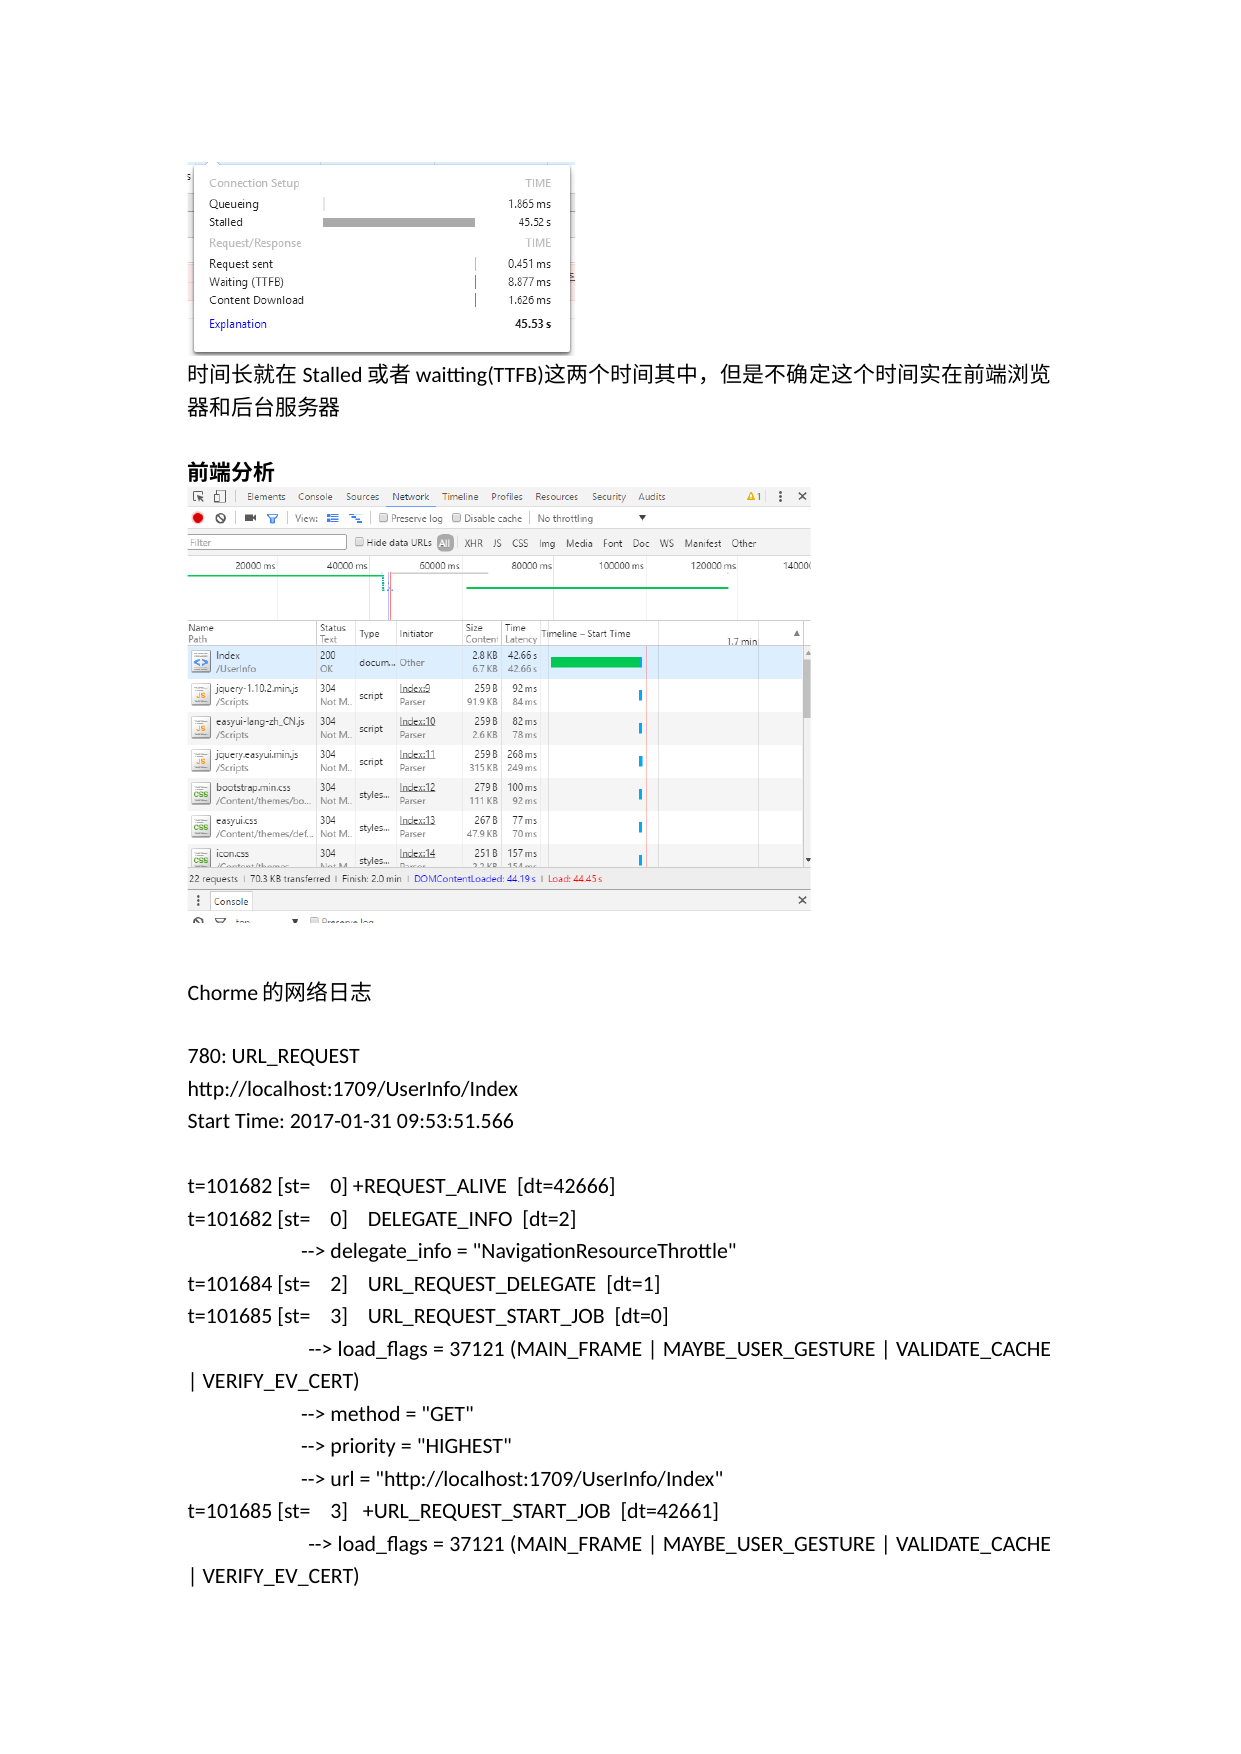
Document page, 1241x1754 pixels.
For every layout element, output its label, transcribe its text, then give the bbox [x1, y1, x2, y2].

text 780: URL_REQUEST [187, 1039, 1053, 1072]
picture [187, 162, 576, 356]
text t=101685 [st= 3] URL_REQUEST_START_JOB [dt=0] [187, 1299, 1053, 1332]
text 前端分析 [187, 454, 1053, 487]
text http://localhost:1709/UserInfo/Index [187, 1072, 1053, 1104]
text t=101684 [st= 2] URL_REQUEST_DELEGATE [dt=1] [187, 1267, 1053, 1299]
text --> method = "GET" [187, 1397, 1053, 1429]
text Start Time: 2017-01-31 09:53:51.566 [187, 1104, 1053, 1137]
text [187, 1462, 1053, 1494]
picture [187, 487, 811, 923]
text --> load_flags = 37121 (MAIN_FRAME | MAYBE_USER_GESTURE | VALIDATE_CACHE | VERIFY_EV_CERT) [187, 1527, 1053, 1592]
text t=101682 [st= 0] DELEGATE_INFO [dt=2] [187, 1202, 1053, 1234]
text Chorme的网络日志 [187, 974, 1053, 1007]
text t=101682 [st= 0] +REQUEST_ALIVE [dt=42666] [187, 1169, 1053, 1202]
text --> load_flags = 37121 (MAIN_FRAME | MAYBE_USER_GESTURE | VALIDATE_CACHE | VERIFY_EV_CERT) [187, 1332, 1053, 1397]
text t=101685 [st= 3] +URL_REQUEST_START_JOB [dt=42661] [187, 1494, 1053, 1527]
text 时间长就在Stalled或者waitting(TTFB)这两个时间其中，但是不确定这个时间实在前端浏览器和后台服务器 [187, 357, 1053, 422]
text --> delegate_info = "NavigationResourceThrottle" [187, 1234, 1053, 1267]
text --> priority = "HIGHEST" [187, 1429, 1053, 1462]
